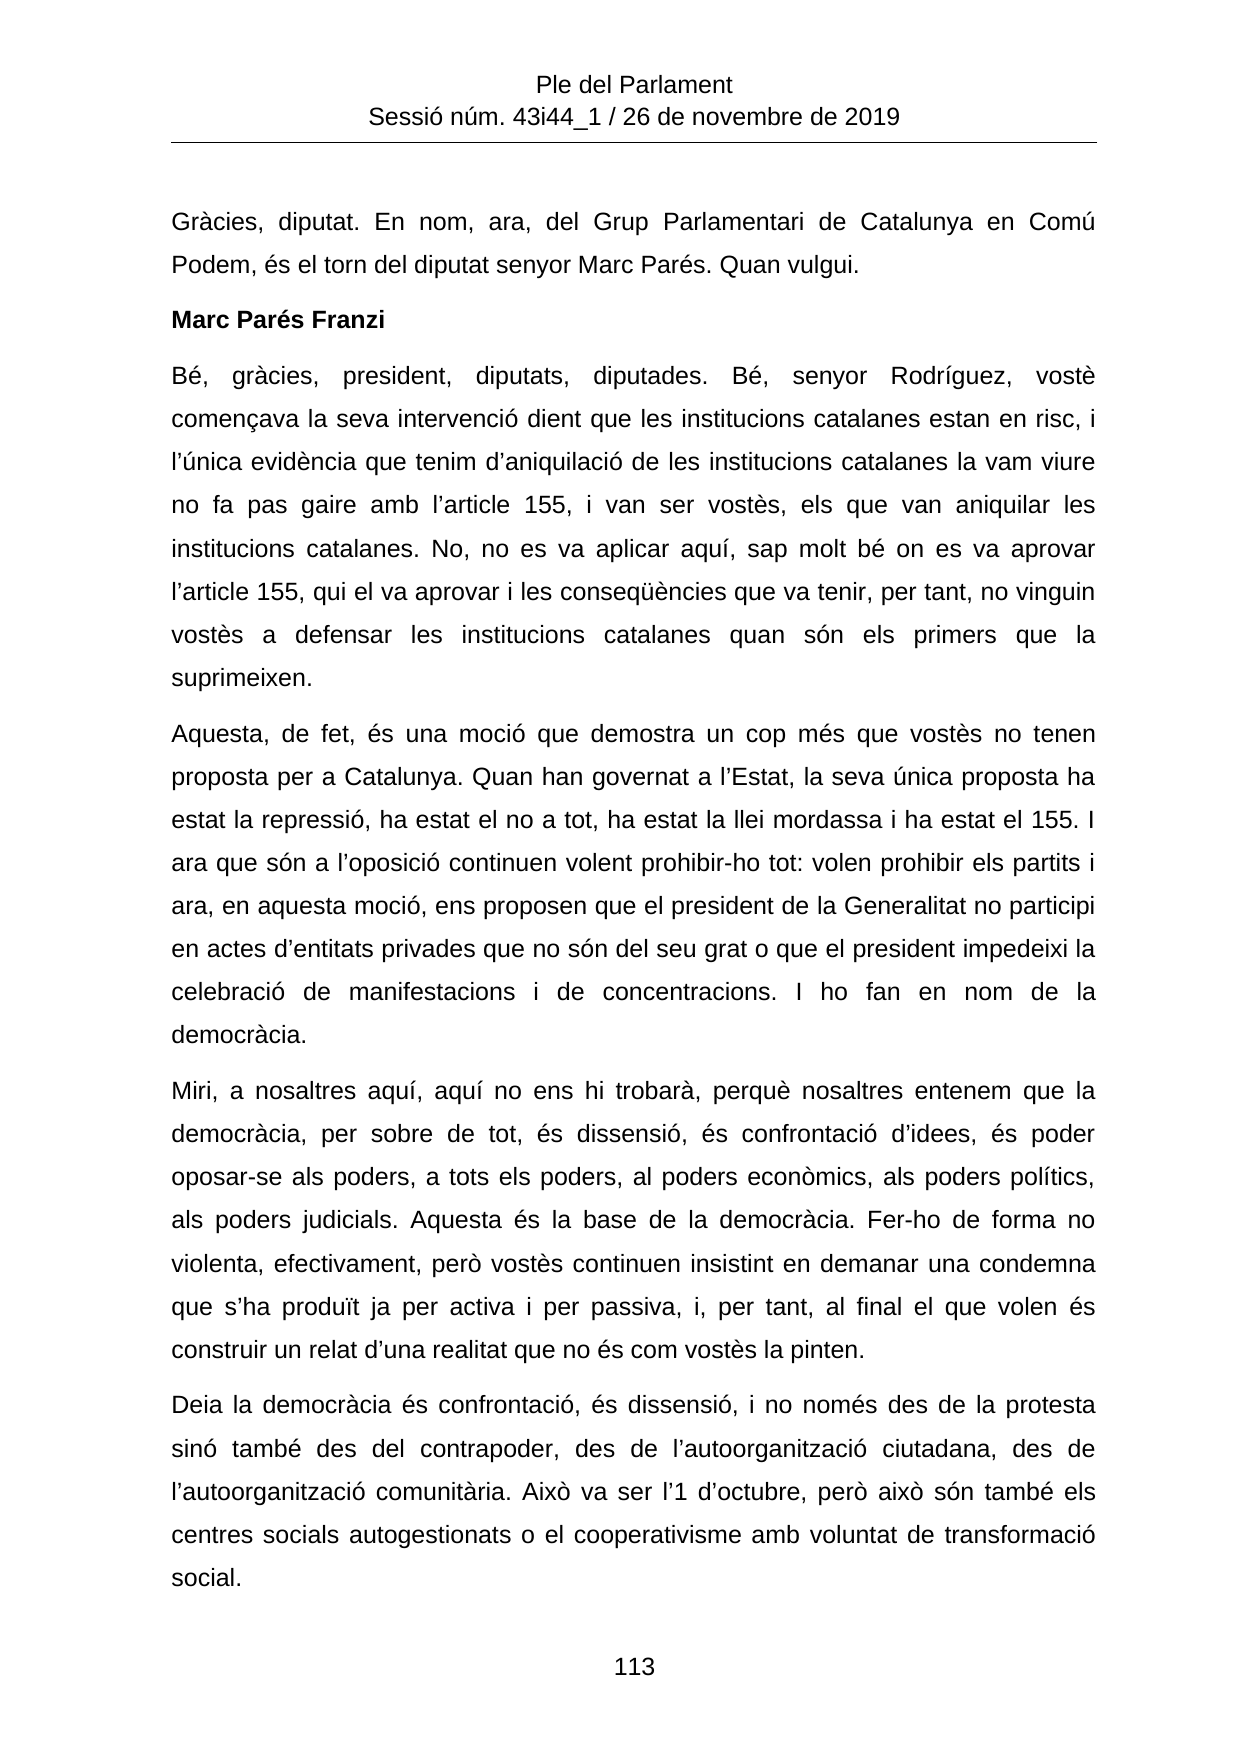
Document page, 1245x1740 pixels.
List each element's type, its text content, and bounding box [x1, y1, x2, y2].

text Gràcies, diputat. En nom, ara, del Grup Parlamentari de Catalunya en Comú Podem, és el torn del diputat senyor Marc Parés. Quan vulgui. [171, 207, 1097, 279]
text Deia la democràcia és confrontació, és dissensió, i no només des de la protesta sinó també des del contrapoder, des de l’autoorganització ciutadana, des de l’autoorganització comunitària. Això va ser l’1 d’octubre, però això són també els centres socials autogestionats o el cooperativisme amb voluntat de transformació social. [171, 1391, 1097, 1592]
text Aquesta, de fet, és una moció que demostra un cop més que vostès no tenen proposta per a Catalunya. Quan han governat a l’Estat, la seva única proposta ha estat la repressió, ha estat el no a tot, ha estat la llei mordassa i ha estat el 155. I ara que són a l’oposició continuen volent prohibir-ho tot: volen prohibir els partits i ara, en aquesta moció, ens proposen que el president de la Generalitat no participi en actes d’entitats privades que no són del seu grat o que el president impedeixi la celebració de manifestacions i de concentracions. I ho fan en nom de la democràcia. [171, 719, 1097, 1049]
text Miri, a nosaltres aquí, aquí no ens hi trobarà, perquè nosaltres entenem que la democràcia, per sobre de tot, és dissensió, és confrontació d’idees, és poder oposar-se als poders, a tots els poders, al poders econòmics, als poders polítics, als poders judicials. Aquesta és la base de la democràcia. Fer-ho de forma no violenta, efectivament, però vostès continuen insistint en demanar una condemna que s’ha produït ja per activa i per passiva, i, per tant, al final el que volen és construir un relat d’una realitat que no és com vostès la pinten. [171, 1076, 1097, 1364]
text Marc Parés Franzi [171, 306, 1097, 334]
text Bé, gràcies, president, diputats, diputades. Bé, senyor Rodríguez, vostè començava la seva intervenció dient que les institucions catalanes estan en risc, i l’única evidència que tenim d’aniquilació de les institucions catalanes la vam viure no fa pas gaire amb l’article 155, i van ser vostès, els que van aniquilar les institucions catalanes. No, no es va aplicar aquí, sap molt bé on es va aprovar l’article 155, qui el va aprovar i les conseqüències que va tenir, per tant, no vinguin vostès a defensar les institucions catalanes quan són els primers que la suprimeixen. [171, 361, 1097, 692]
